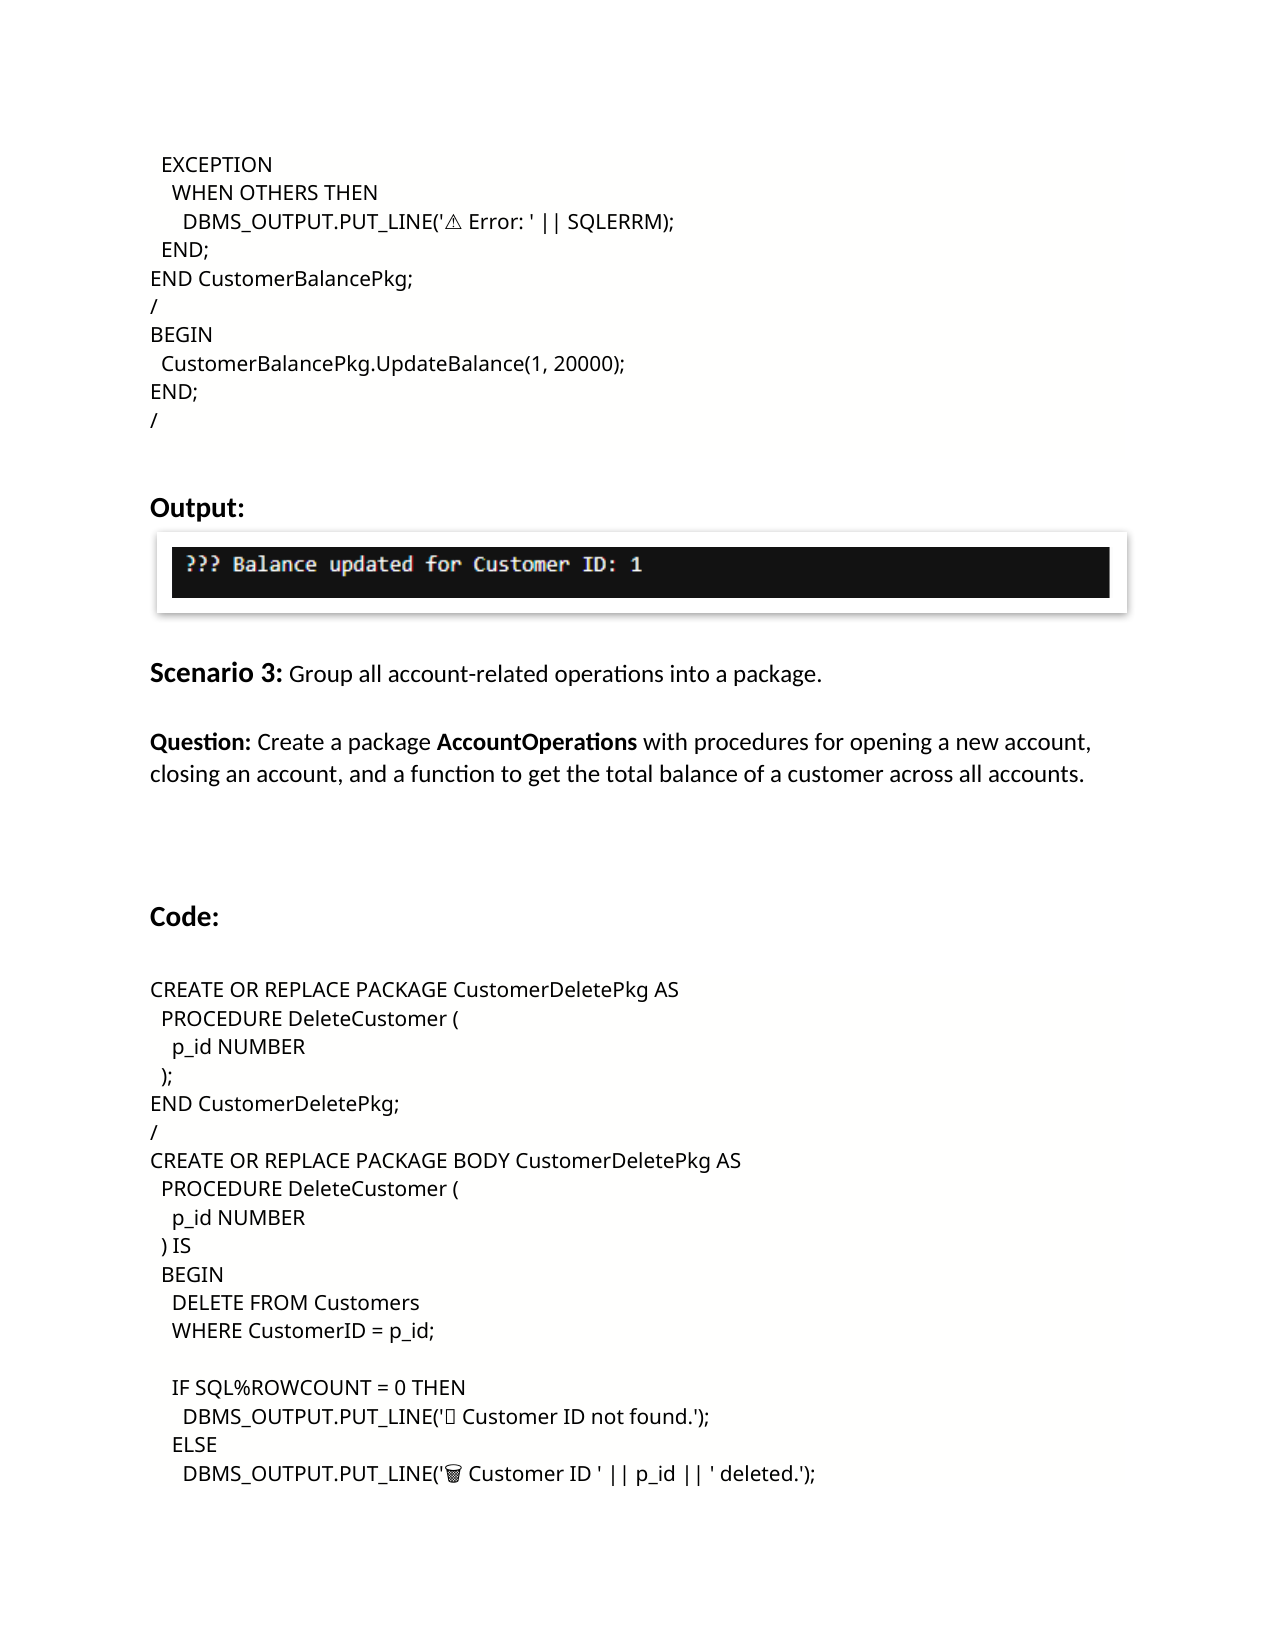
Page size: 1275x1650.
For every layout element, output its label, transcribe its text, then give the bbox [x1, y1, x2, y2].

text Code: [150, 898, 1125, 934]
text BEGIN [150, 1260, 1125, 1288]
text ) IS [150, 1231, 1125, 1260]
text IF SQL%ROWCOUNT = 0 THEN [150, 1373, 1125, 1402]
text p_id NUMBER [150, 1203, 1125, 1231]
text DBMS_OUTPUT.PUT_LINE('❌ Customer ID not found.'); [150, 1402, 1125, 1430]
text Output: [150, 489, 1125, 525]
text WHERE CustomerID = p_id; [150, 1317, 1125, 1345]
text PROCEDURE DeleteCustomer ( [150, 1174, 1125, 1203]
text DELETE FROM Customers [150, 1288, 1125, 1317]
text / [150, 1118, 1125, 1146]
text DBMS_OUTPUT.PUT_LINE('⚠️ Error: ' || SQLERRM); [150, 207, 1125, 235]
text CREATE OR REPLACE PACKAGE CustomerDeletePkg AS [150, 975, 1125, 1004]
picture [172, 547, 1113, 598]
text WHEN OTHERS THEN [150, 178, 1125, 207]
text Scenario 3: Group all account-related operations into a package. [150, 654, 1125, 690]
text p_id NUMBER [150, 1032, 1125, 1061]
text END; [150, 235, 1125, 264]
text EXCEPTION [150, 150, 1125, 178]
text CREATE OR REPLACE PACKAGE BODY CustomerDeletePkg AS [150, 1146, 1125, 1174]
text DBMS_OUTPUT.PUT_LINE('🗑️ Customer ID ' || p_id || ' deleted.'); [150, 1459, 1125, 1487]
text PROCEDURE DeleteCustomer ( [150, 1004, 1125, 1032]
text / [150, 292, 1125, 321]
text END; [150, 377, 1125, 406]
text BEGIN [150, 321, 1125, 349]
text / [150, 406, 1125, 434]
text END CustomerBalancePkg; [150, 264, 1125, 292]
text ); [150, 1061, 1125, 1089]
text Question: Create a package AccountOperations with procedures for opening a new account, closing an account, and a function to get the total balance of a customer across all accounts. [150, 726, 1125, 789]
text END CustomerDeletePkg; [150, 1089, 1125, 1118]
text CustomerBalancePkg.UpdateBalance(1, 20000); [150, 349, 1125, 377]
text ELSE [150, 1430, 1125, 1459]
